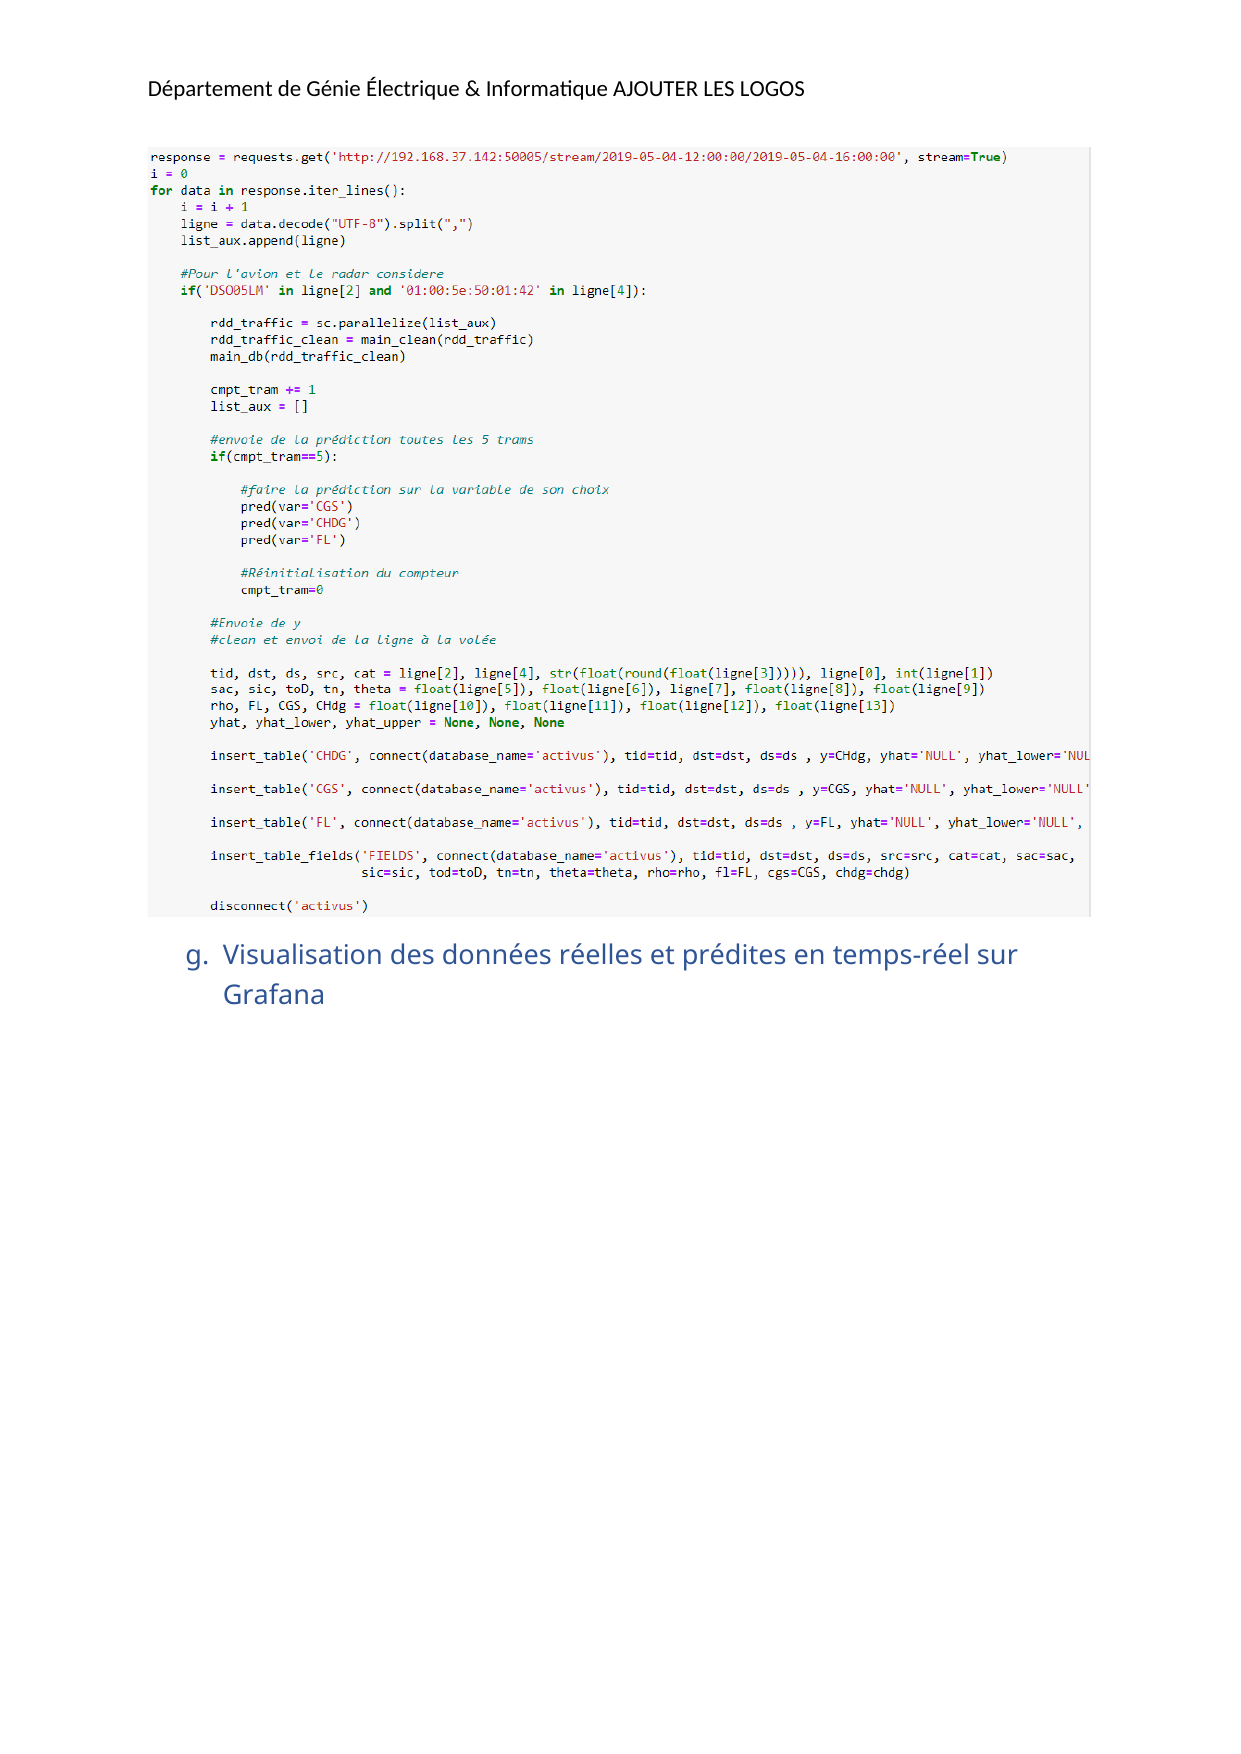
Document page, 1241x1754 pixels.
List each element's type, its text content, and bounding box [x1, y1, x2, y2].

picture [147, 147, 1092, 917]
subtitle Visualisation des données réelles et prédites en temps-réel sur Grafana [185, 936, 1093, 1012]
